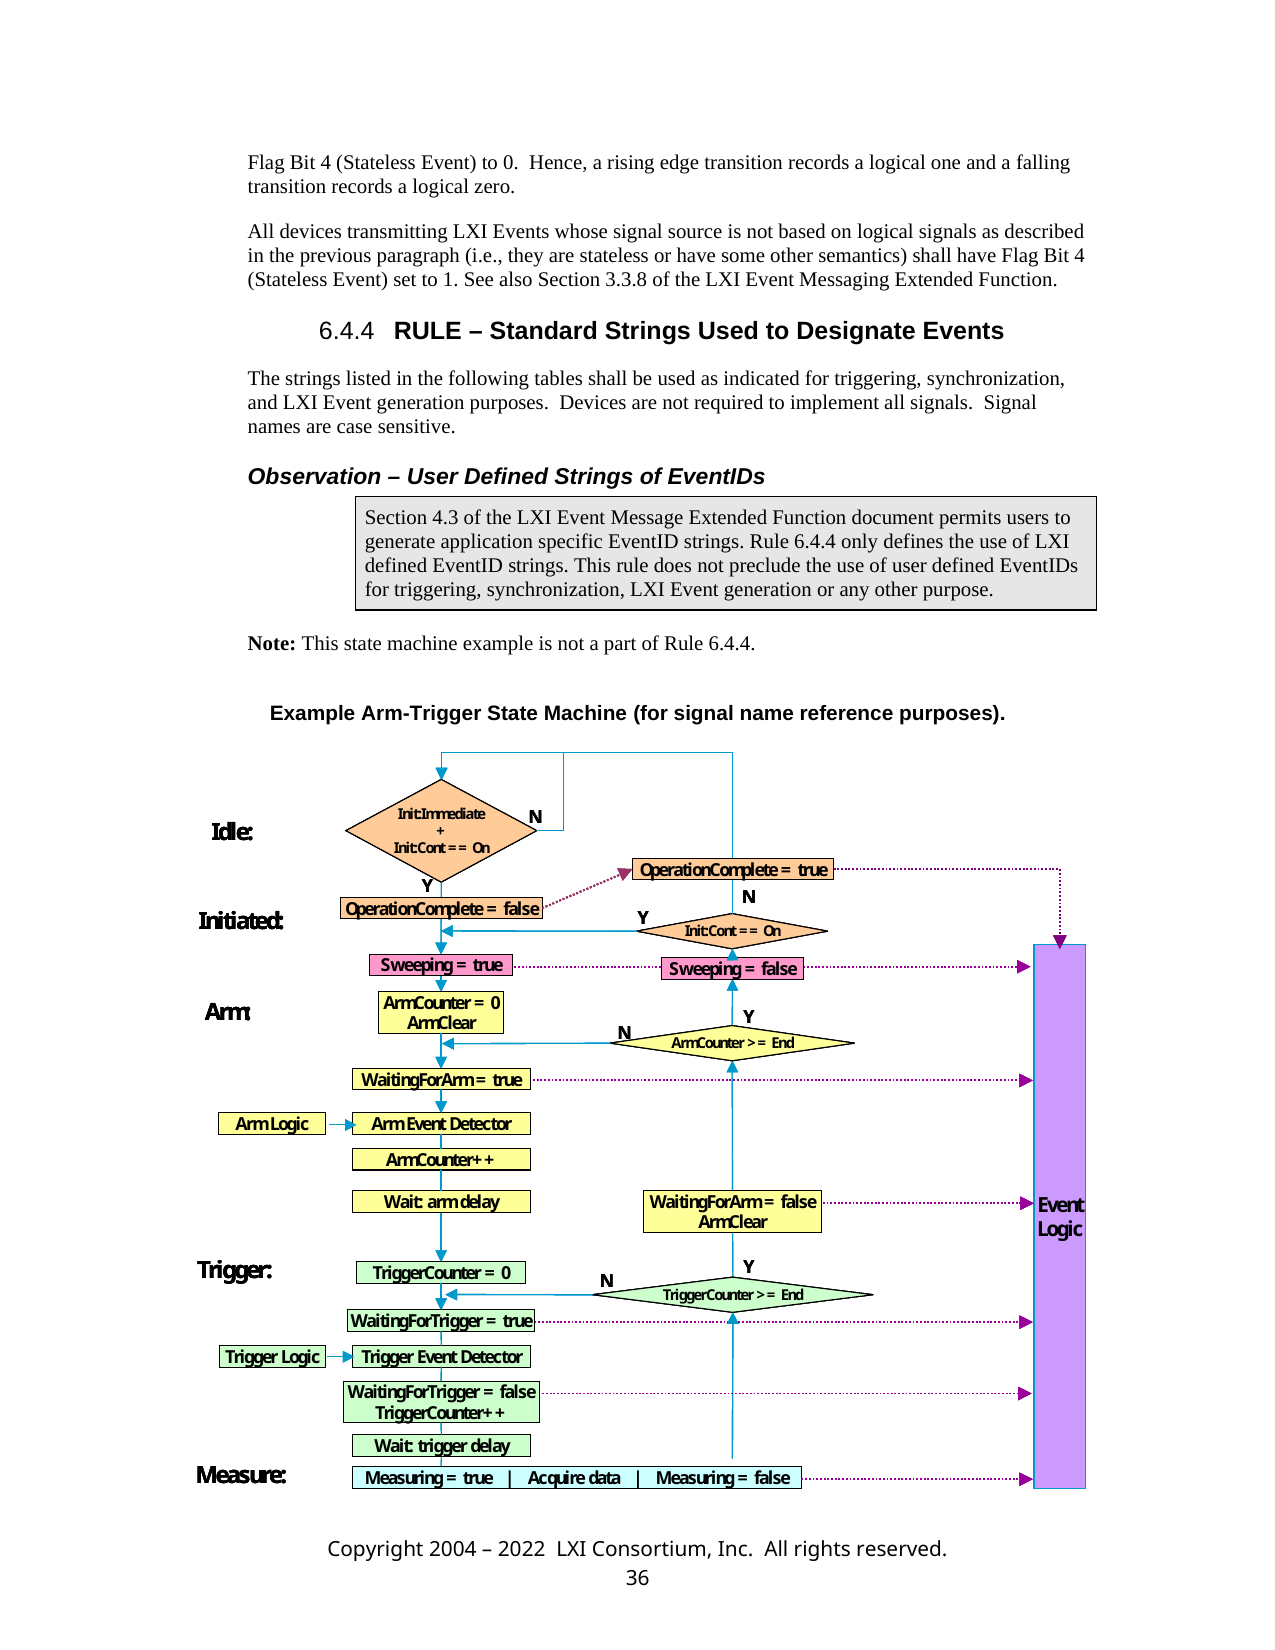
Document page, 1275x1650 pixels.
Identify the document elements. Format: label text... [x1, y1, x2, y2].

text All devices transmitting LXI Events whose signal source is not based on logical signals as described in the previous paragraph (i.e., they are stateless or have some other semantics) shall have Flag Bit 4 (Stateless Event) set to 1. See also Section 3.3.8 of the LXI Event Messaging Extended Function. [247, 219, 1087, 291]
subtitle RULE – Standard Strings Used to Designate Events [319, 316, 1087, 345]
text Section 4.3 of the LXI Event Message Extended Function document permits users to generate application specific EventID strings. Rule 6.4.4 only defines the use of LXI defined EventID strings. This rule does not preclude the use of user defined EventIDs for triggering, synchronization, LXI Event generation or any other purpose. [356, 497, 1096, 609]
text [247, 150, 1087, 198]
text Example Arm-Trigger State Machine (for signal name reference purposes). [187, 700, 1087, 748]
subtitle Observation – User Defined Strings of EventIDs [247, 463, 1087, 489]
text The strings listed in the following tables shall be used as indicated for triggering, synchronization, and LXI Event generation purposes. Devices are not required to implement all signals. Signal names are case sensitive. [247, 366, 1087, 438]
text Note: This state machine example is not a part of Rule 6.4.4. [247, 631, 1087, 655]
